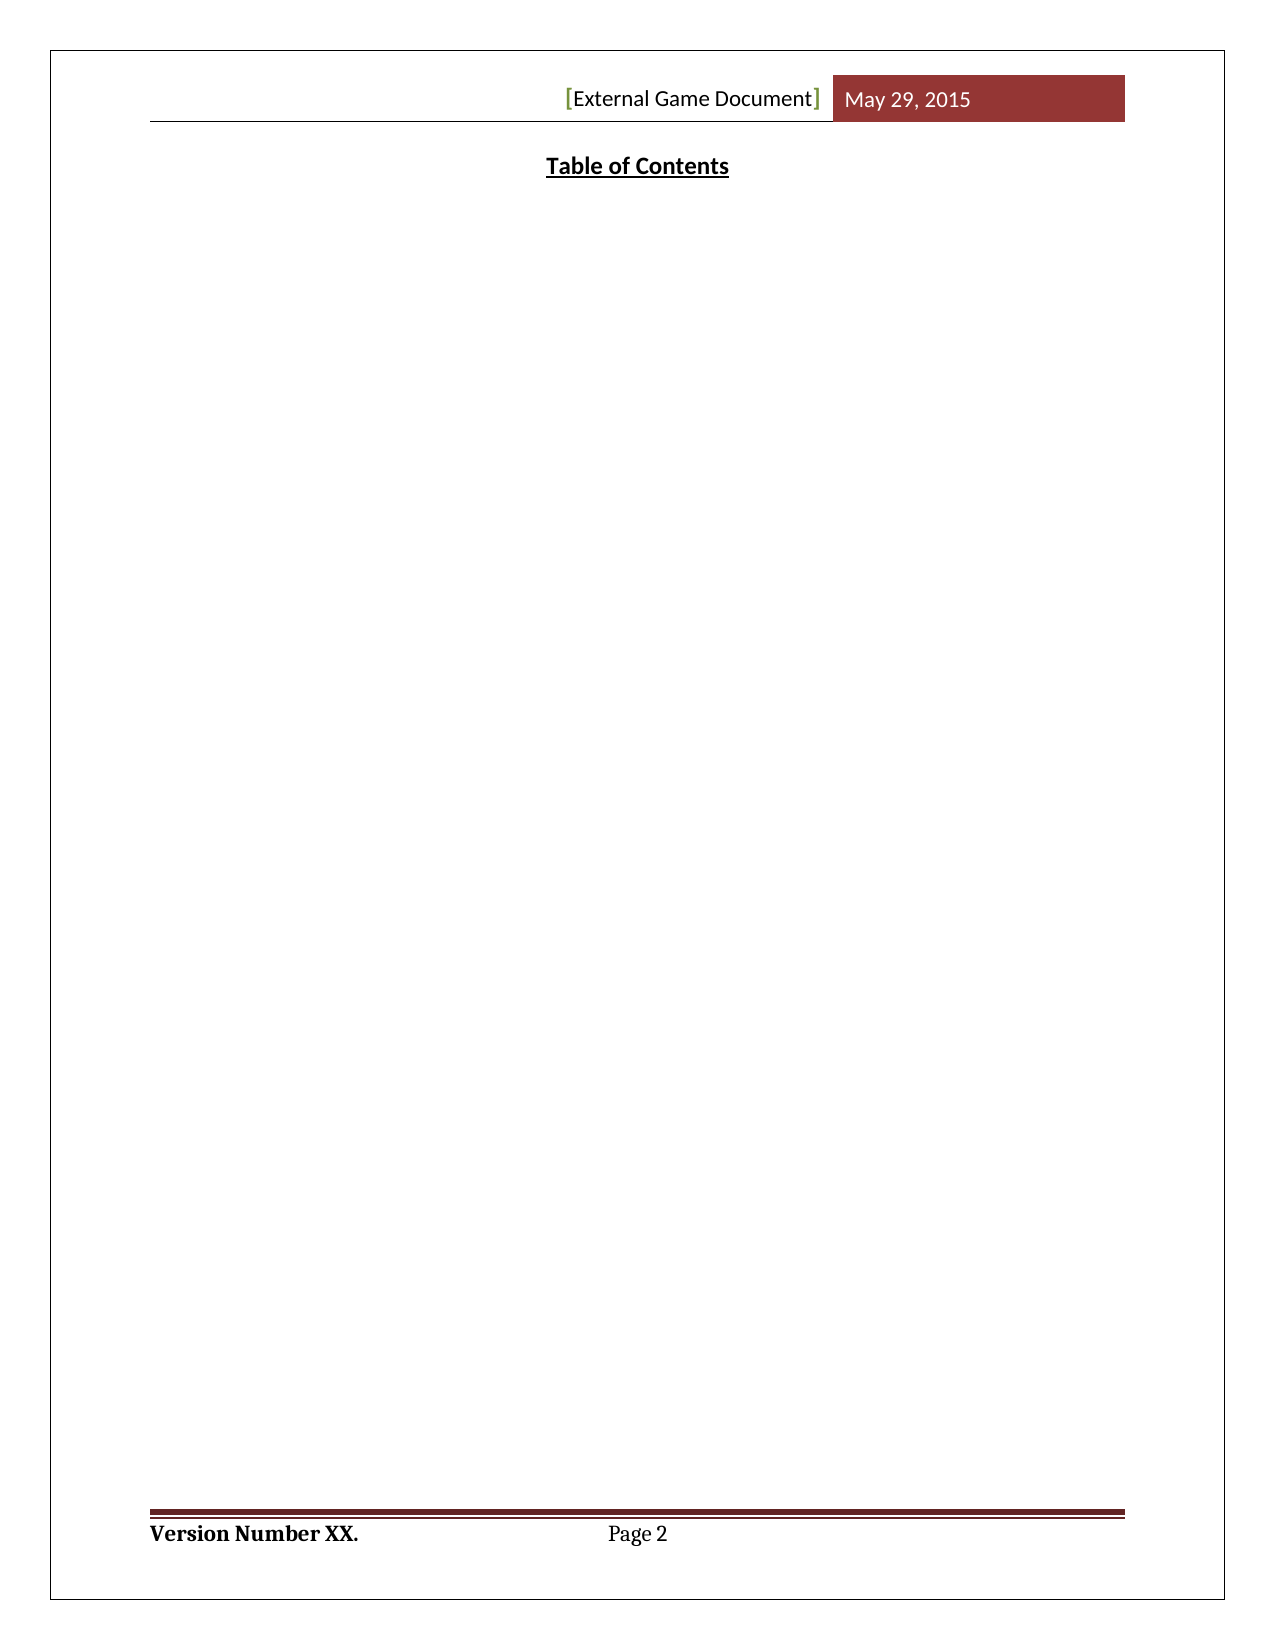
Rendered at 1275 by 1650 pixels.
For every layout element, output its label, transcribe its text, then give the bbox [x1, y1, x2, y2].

text Table of Contents [150, 150, 1125, 181]
